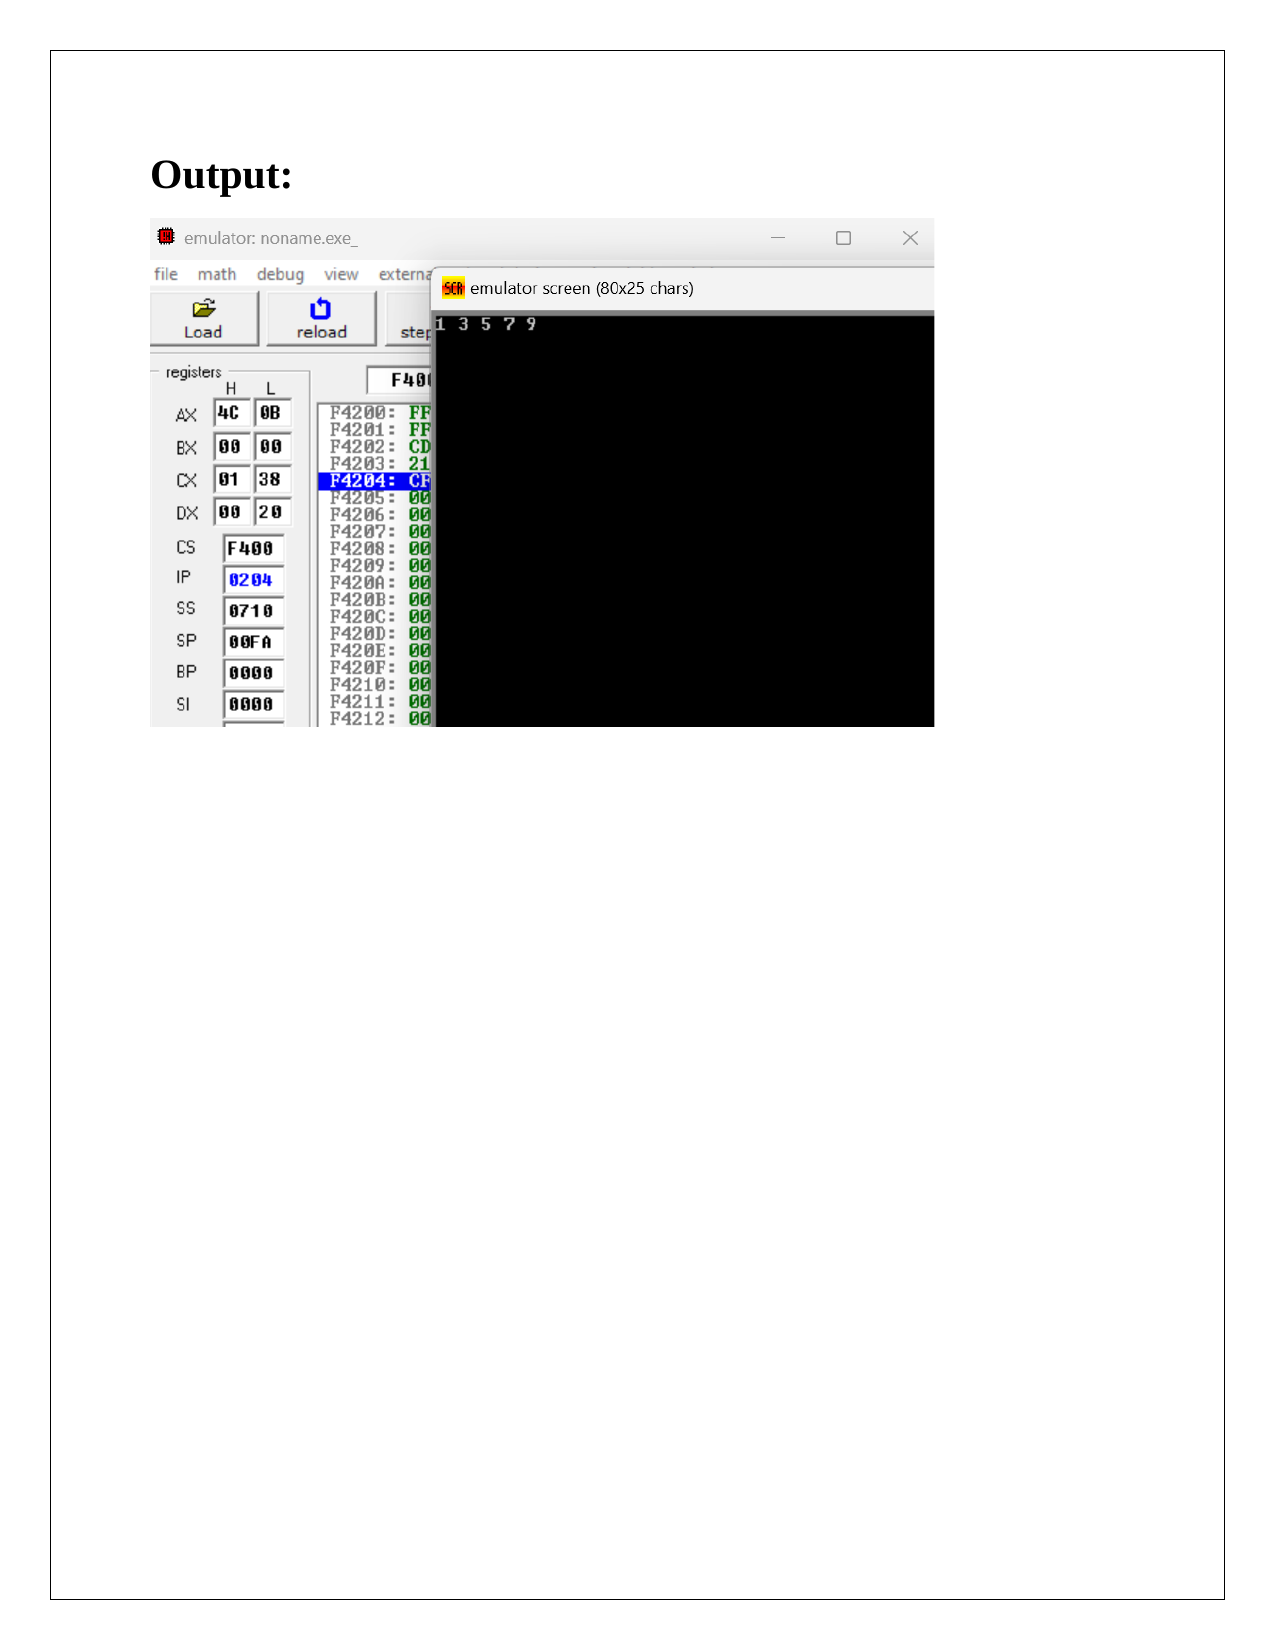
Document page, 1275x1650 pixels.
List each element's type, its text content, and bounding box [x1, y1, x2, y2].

text Output: [150, 150, 1125, 198]
picture [150, 218, 935, 727]
